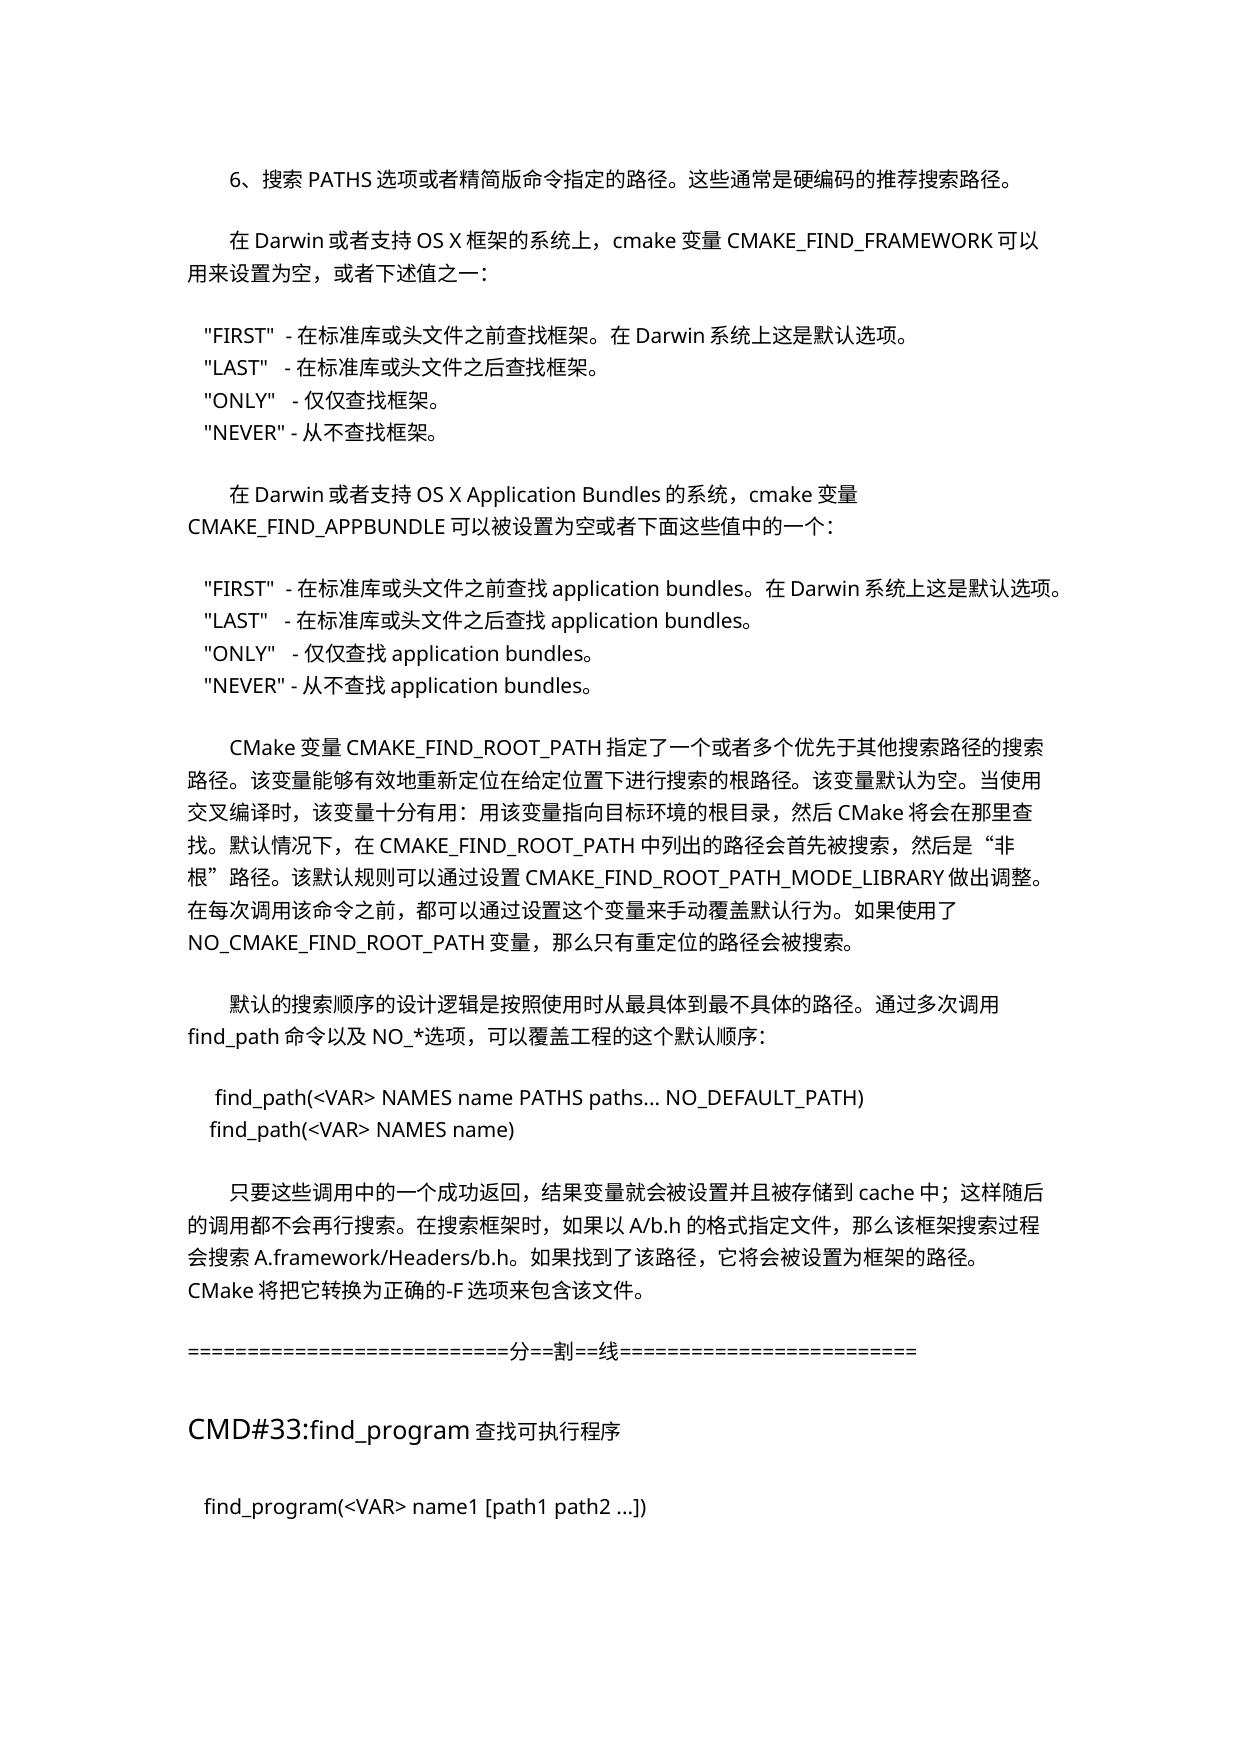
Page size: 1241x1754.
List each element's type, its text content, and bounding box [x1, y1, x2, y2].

text "FIRST" - 在标准库或头文件之前查找application bundles。在Darwin系统上这是默认选项。 "LAST" - 在标准库或头文件之后查找application bundles。 "ONLY" - 仅仅查找application bundles。 "NEVER" - 从不查找application bundles。 [187, 571, 1053, 701]
text 6、搜索PATHS选项或者精简版命令指定的路径。这些通常是硬编码的推荐搜索路径。 [187, 162, 1053, 194]
text ===========================分==割==线========================= [187, 1334, 1053, 1367]
text CMD#33:find_program 查找可执行程序 [187, 1396, 1053, 1461]
text 在Darwin或者支持OS X 框架的系统上，cmake变量CMAKE_FIND_FRAMEWORK可以用来设置为空，或者下述值之一： [187, 224, 1053, 289]
text 在Darwin或者支持OS X Application Bundles的系统，cmake变量CMAKE_FIND_APPBUNDLE可以被设置为空或者下面这些值中的一个： [187, 477, 1053, 542]
text find_program(<VAR> name1 [path1 path2 ...]) [187, 1490, 1053, 1523]
text 默认的搜索顺序的设计逻辑是按照使用时从最具体到最不具体的路径。通过多次调用find_path命令以及NO_*选项，可以覆盖工程的这个默认顺序： [187, 987, 1053, 1052]
text CMake变量CMAKE_FIND_ROOT_PATH指定了一个或者多个优先于其他搜索路径的搜索路径。该变量能够有效地重新定位在给定位置下进行搜索的根路径。该变量默认为空。当使用交叉编译时，该变量十分有用：用该变量指向目标环境的根目录，然后CMake将会在那里查找。默认情况下，在CMAKE_FIND_ROOT_PATH中列出的路径会首先被搜索，然后是“非根”路径。该默认规则可以通过设置CMAKE_FIND_ROOT_PATH_MODE_LIBRARY做出调整。在每次调用该命令之前，都可以通过设置这个变量来手动覆盖默认行为。如果使用了NO_CMAKE_FIND_ROOT_PATH变量，那么只有重定位的路径会被搜索。 [187, 730, 1053, 958]
text 只要这些调用中的一个成功返回，结果变量就会被设置并且被存储到cache中；这样随后的调用都不会再行搜索。在搜索框架时，如果以A/b.h的格式指定文件，那么该框架搜索过程会搜索A.framework/Headers/b.h。如果找到了该路径，它将会被设置为框架的路径。CMake将把它转换为正确的-F选项来包含该文件。 [187, 1175, 1053, 1305]
text find_path(<VAR> NAMES name PATHS paths... NO_DEFAULT_PATH) find_path(<VAR> NAMES name) [187, 1081, 1053, 1146]
text "FIRST" - 在标准库或头文件之前查找框架。在Darwin系统上这是默认选项。 "LAST" - 在标准库或头文件之后查找框架。 "ONLY" - 仅仅查找框架。 "NEVER" - 从不查找框架。 [187, 318, 1053, 448]
